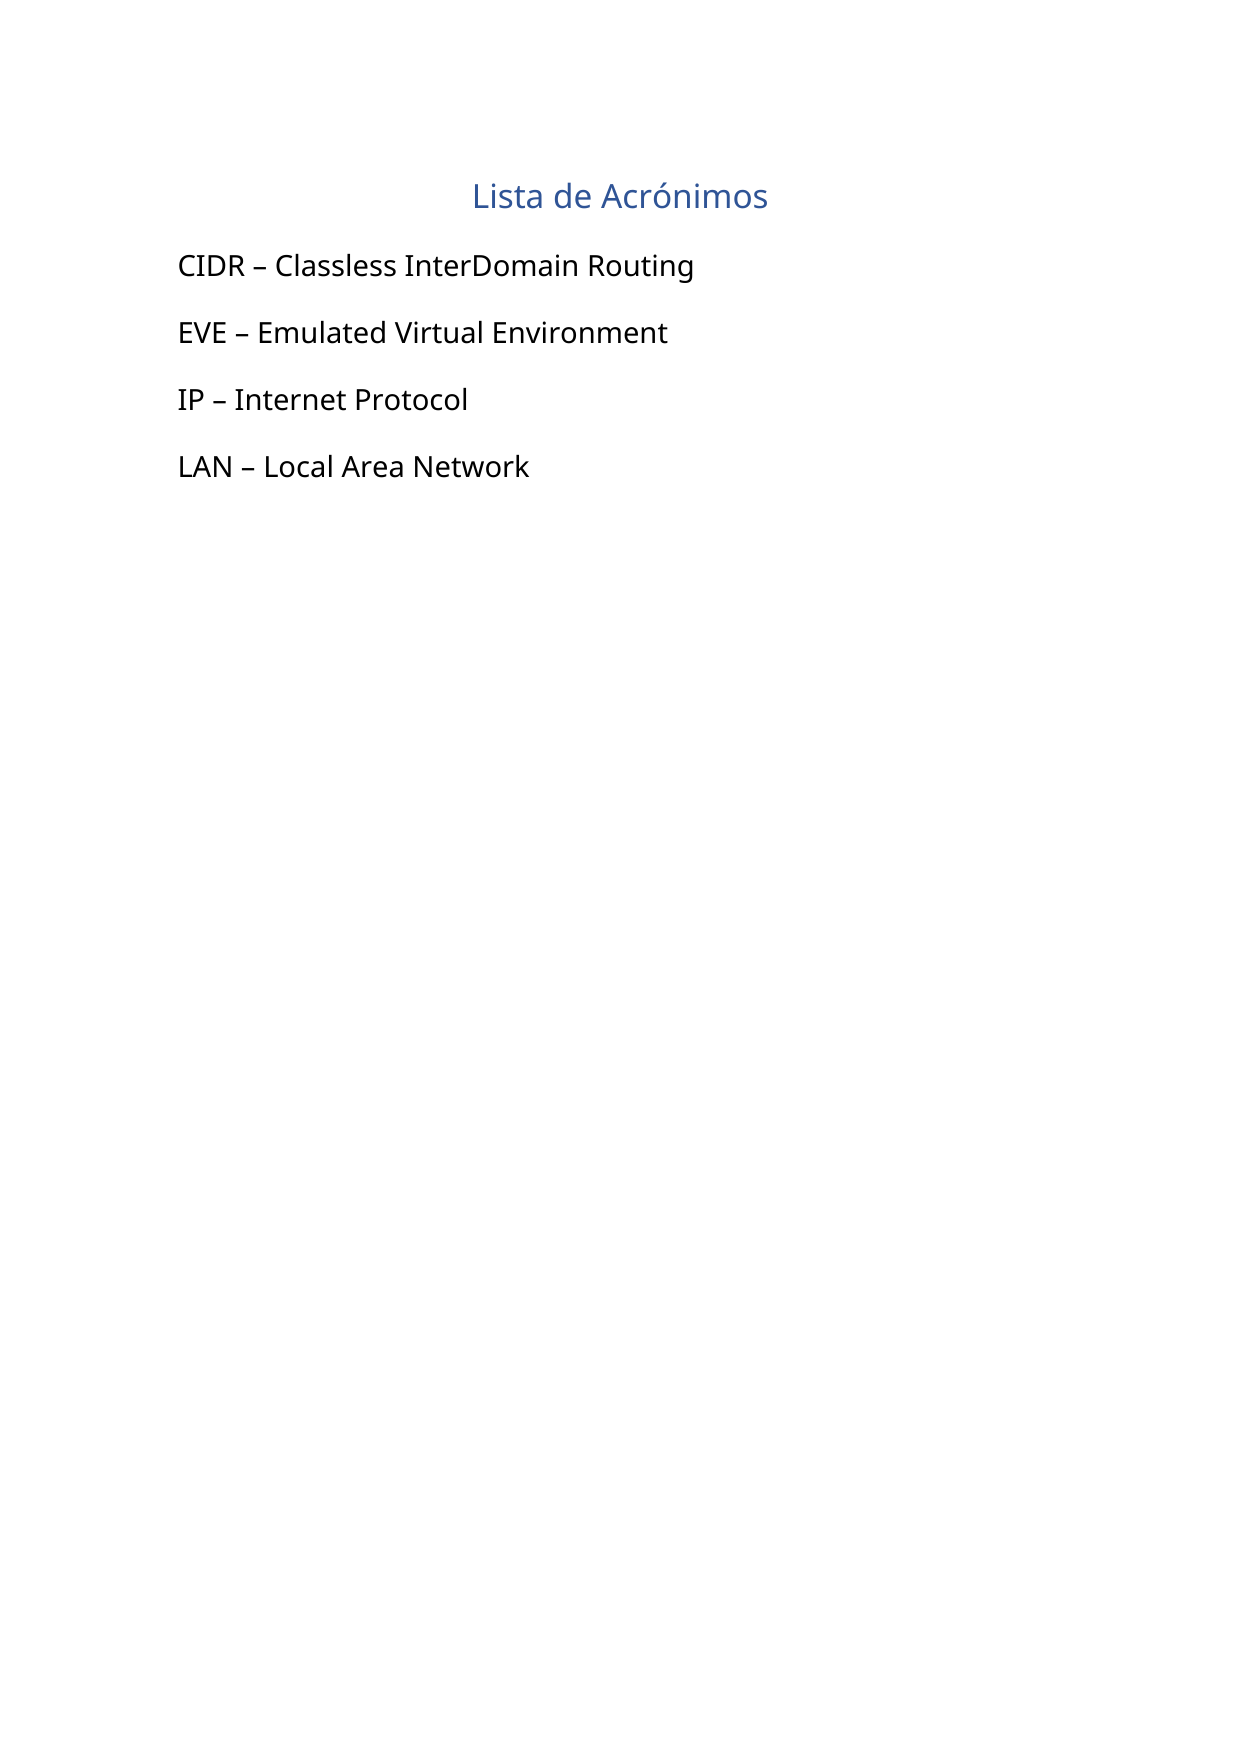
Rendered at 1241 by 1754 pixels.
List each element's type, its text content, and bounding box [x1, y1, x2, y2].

text IP – Internet Protocol [177, 380, 1063, 419]
text EVE – Emulated Virtual Environment [177, 313, 1063, 352]
text CIDR – Classless InterDomain Routing [177, 246, 1063, 285]
subtitle Lista de Acrónimos [177, 173, 1063, 218]
text LAN – Local Area Network [177, 447, 1063, 486]
